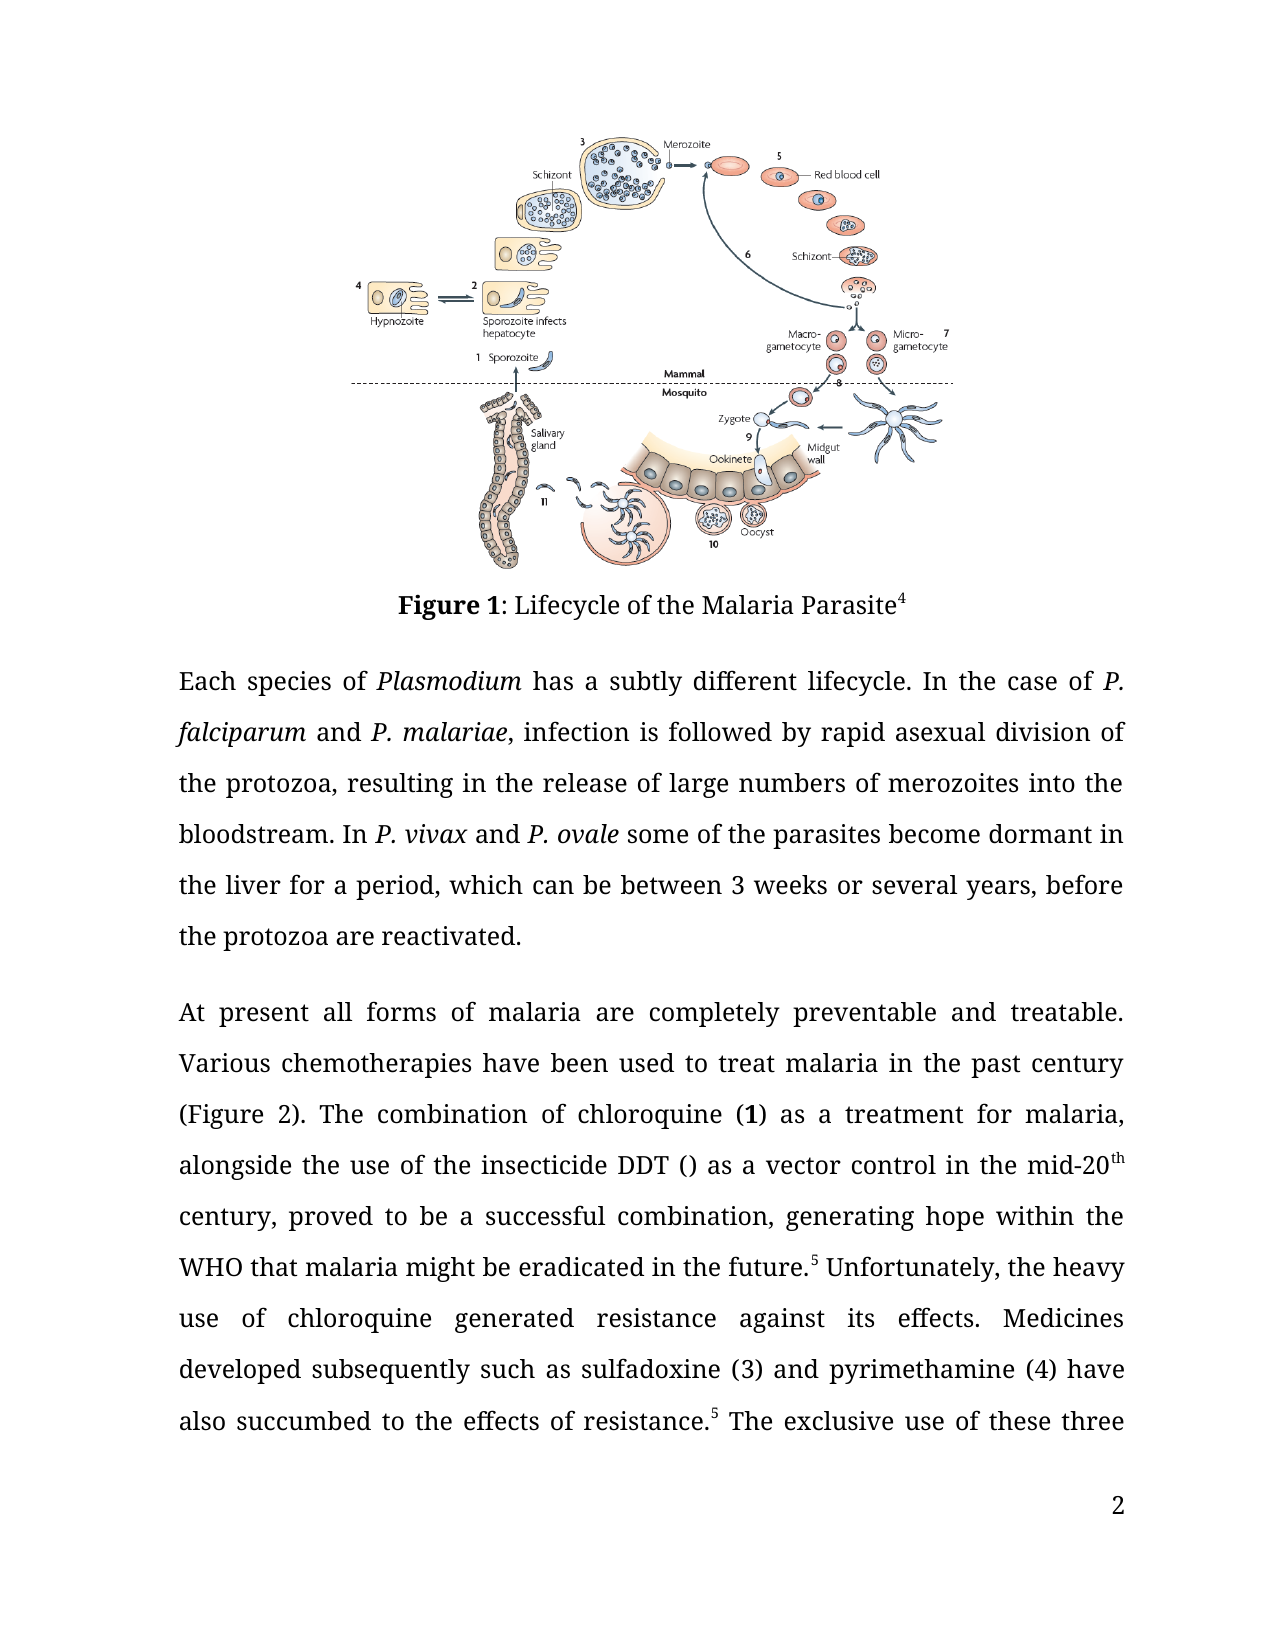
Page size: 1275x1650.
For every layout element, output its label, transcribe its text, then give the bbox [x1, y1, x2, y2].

text Figure 1: Lifecycle of the Malaria Parasite4 [178, 587, 1125, 622]
picture [337, 132, 967, 571]
text Each species of Plasmodium has a subtly different lifecycle. In the case of P. falciparum and P. malariae, infection is followed by rapid asexual division of the protozoa, resulting in the release of large numbers of merozoites into the bloodstream. In P. vivax and P. ovale some of the parasites become dormant in the liver for a period, which can be between 3 weeks or several years, before the protozoa are reactivated. [178, 663, 1125, 953]
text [178, 995, 1125, 1437]
